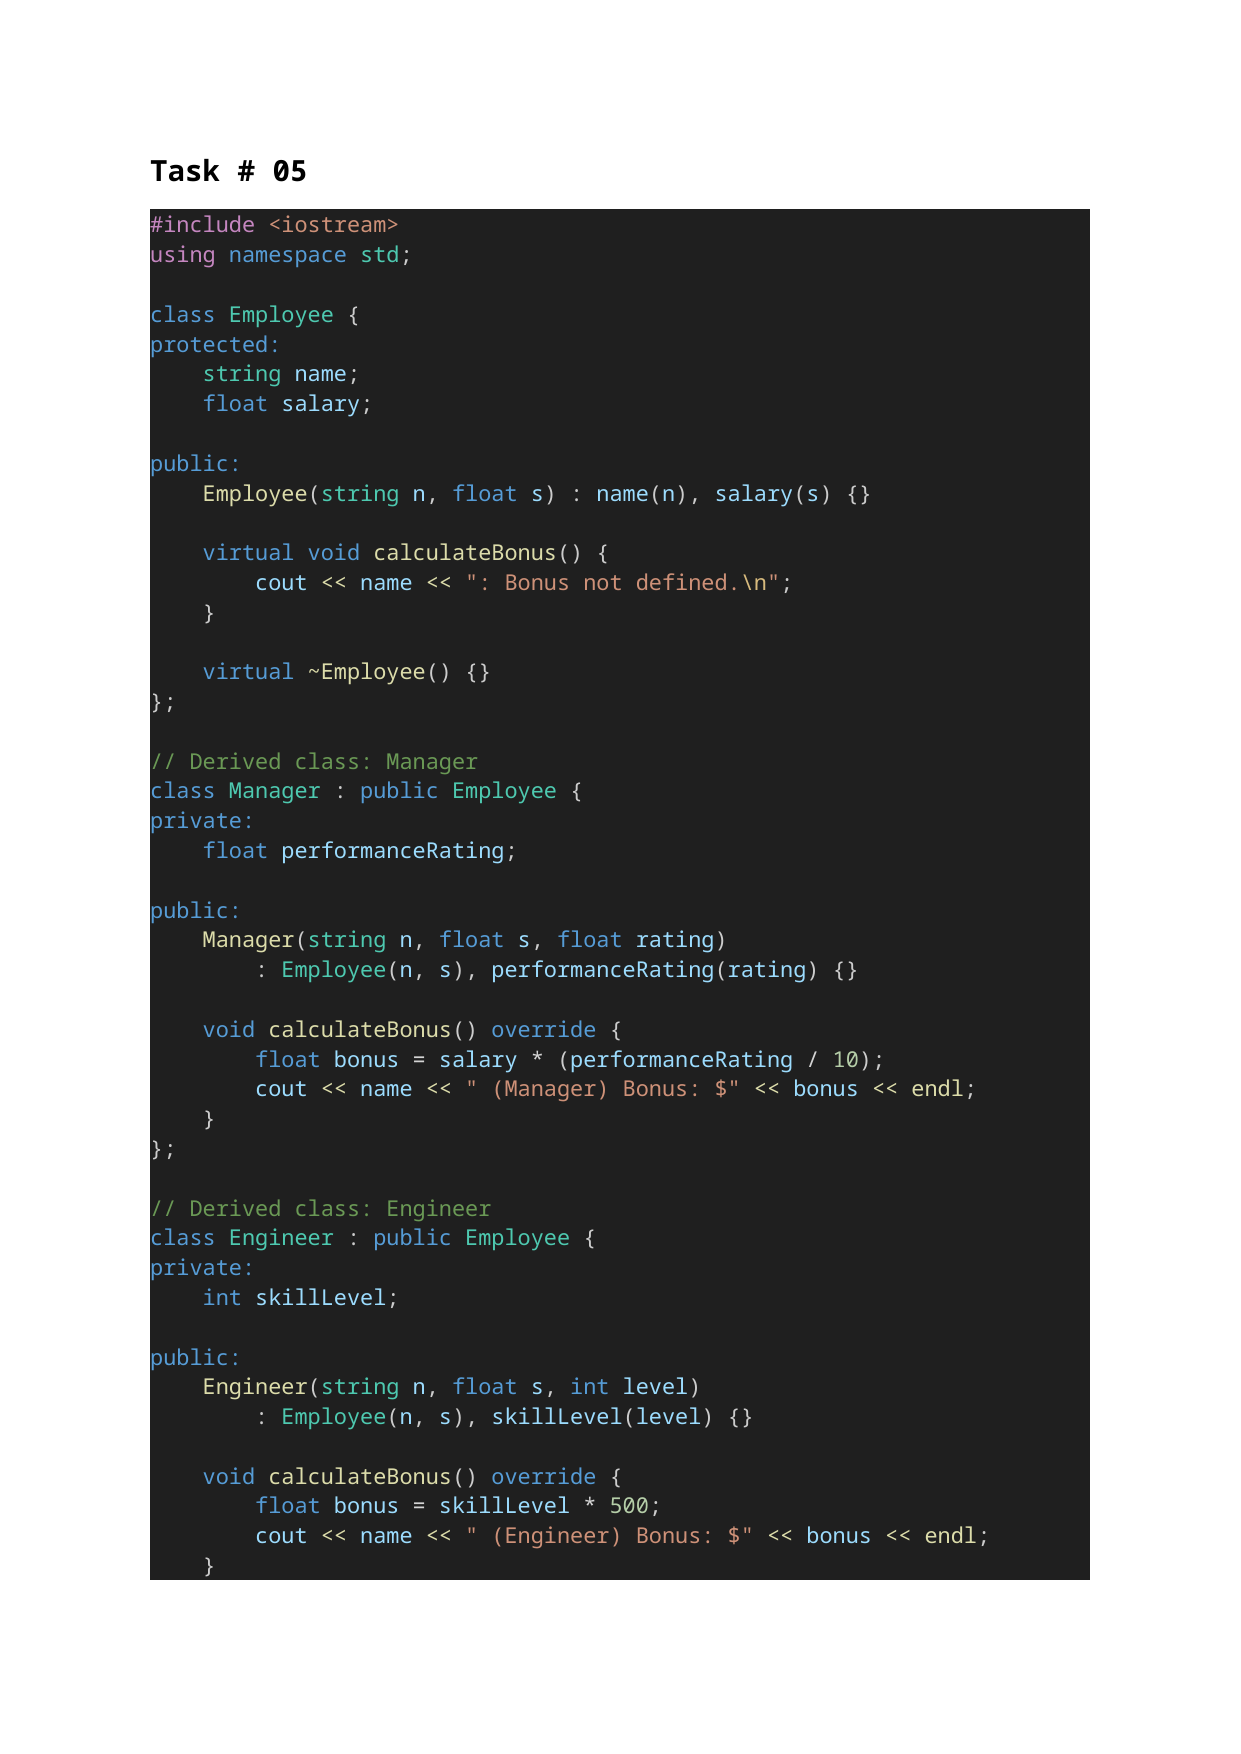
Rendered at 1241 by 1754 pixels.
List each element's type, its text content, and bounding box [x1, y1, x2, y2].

text class Manager : public Employee { [150, 776, 1090, 805]
text // Derived class: Manager [150, 746, 1090, 776]
text public: [150, 895, 1090, 924]
text void calculateBonus() override { [150, 1461, 1090, 1491]
text float salary; [150, 388, 1090, 418]
text } [150, 1550, 1090, 1580]
text cout << name << " (Engineer) Bonus: $" << bonus << endl; [150, 1520, 1090, 1550]
text int skillLevel; [150, 1282, 1090, 1312]
text }; [150, 686, 1090, 716]
text : Employee(n, s), performanceRating(rating) {} [150, 954, 1090, 984]
text Manager(string n, float s, float rating) [150, 924, 1090, 954]
text private: [150, 1252, 1090, 1282]
text using namespace std; [150, 239, 1090, 269]
text Employee(string n, float s) : name(n), salary(s) {} [150, 478, 1090, 507]
text protected: [150, 329, 1090, 358]
text Task # 05 [150, 150, 1090, 190]
text virtual ~Employee() {} [150, 656, 1090, 686]
text string name; [150, 358, 1090, 388]
text float bonus = skillLevel * 500; [150, 1491, 1090, 1520]
text cout << name << " (Manager) Bonus: $" << bonus << endl; [150, 1073, 1090, 1103]
text // Derived class: Engineer [150, 1193, 1090, 1222]
text } [150, 1103, 1090, 1133]
text class Engineer : public Employee { [150, 1222, 1090, 1252]
text } [150, 597, 1090, 627]
text class Employee { [150, 299, 1090, 329]
text Engineer(string n, float s, int level) [150, 1371, 1090, 1401]
text public: [150, 448, 1090, 478]
text private: [150, 805, 1090, 835]
text void calculateBonus() override { [150, 1014, 1090, 1044]
text cout << name << ": Bonus not defined.\n"; [150, 567, 1090, 597]
text : Employee(n, s), skillLevel(level) {} [150, 1401, 1090, 1431]
text virtual void calculateBonus() { [150, 537, 1090, 567]
text #include <iostream> [150, 209, 1090, 239]
text float bonus = salary * (performanceRating / 10); [150, 1044, 1090, 1073]
text public: [150, 1342, 1090, 1371]
text float performanceRating; [150, 835, 1090, 865]
text }; [150, 1133, 1090, 1163]
